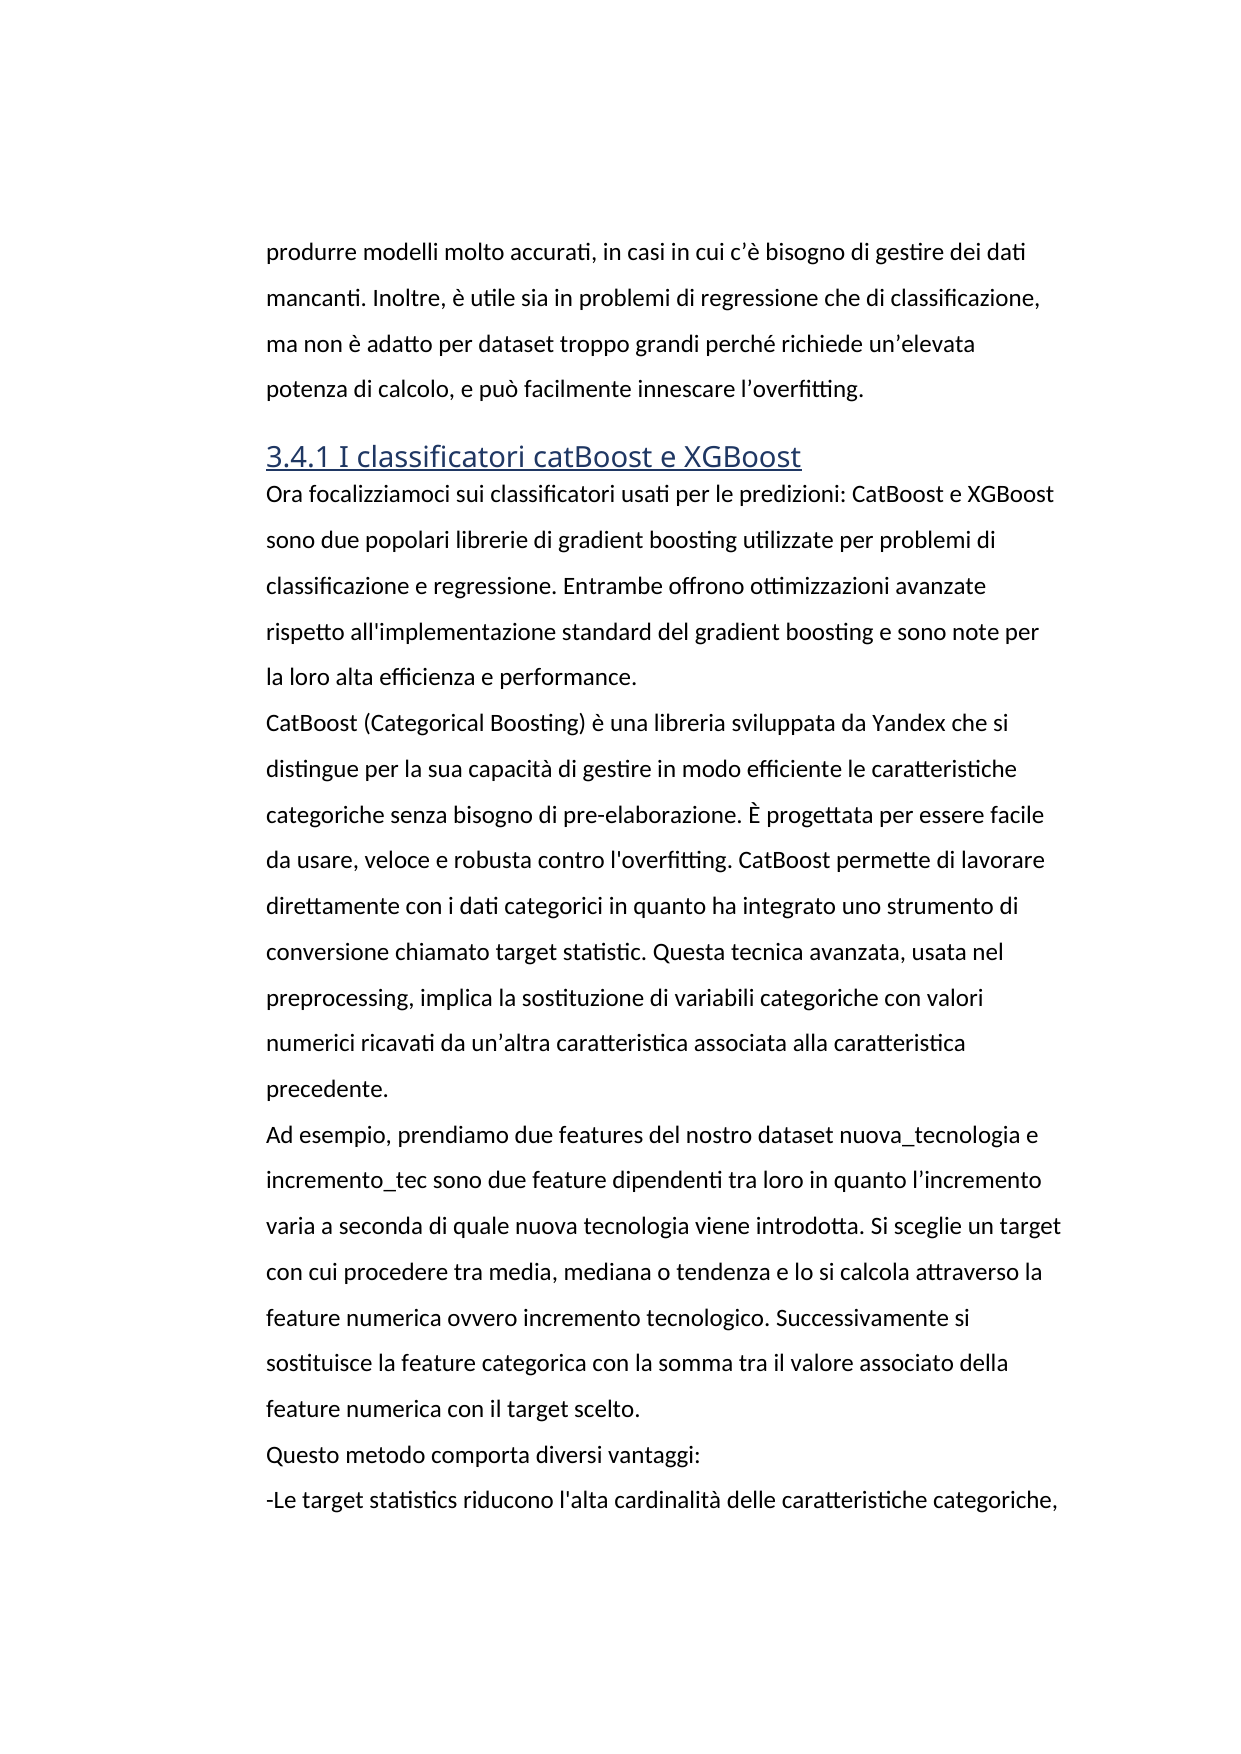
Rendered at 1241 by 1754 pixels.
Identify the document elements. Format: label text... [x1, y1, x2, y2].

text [266, 479, 1063, 1515]
subtitle 3.4.1 I classificatori catBoost e XGBoost [266, 436, 1063, 476]
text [266, 236, 1063, 404]
